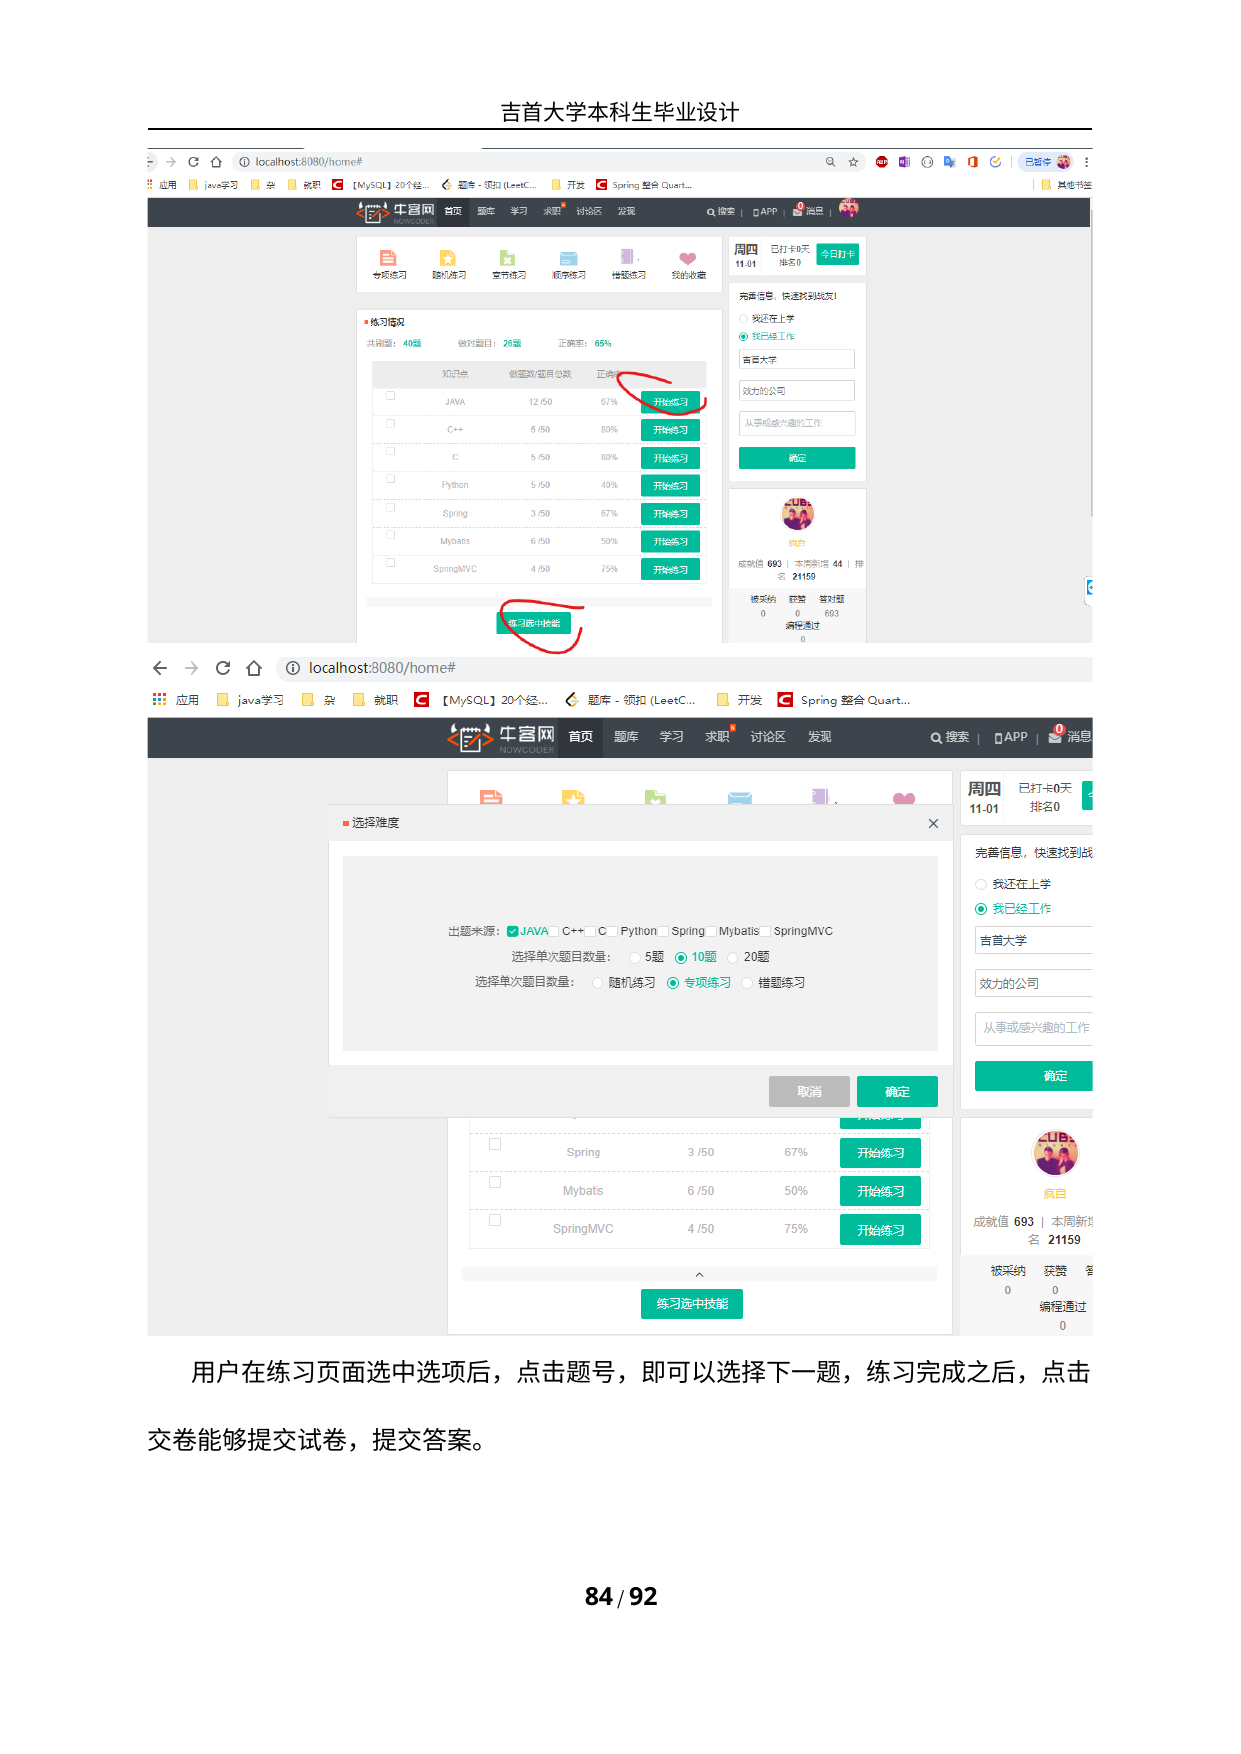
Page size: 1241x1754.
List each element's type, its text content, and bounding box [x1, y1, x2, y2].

picture [147, 148, 1093, 656]
picture [147, 657, 1093, 1336]
text 用户在练习页面选中选项后，点击题号，即可以选择下一题，练习完成之后，点击交卷能够提交试卷，提交答案。 [148, 1337, 1092, 1473]
